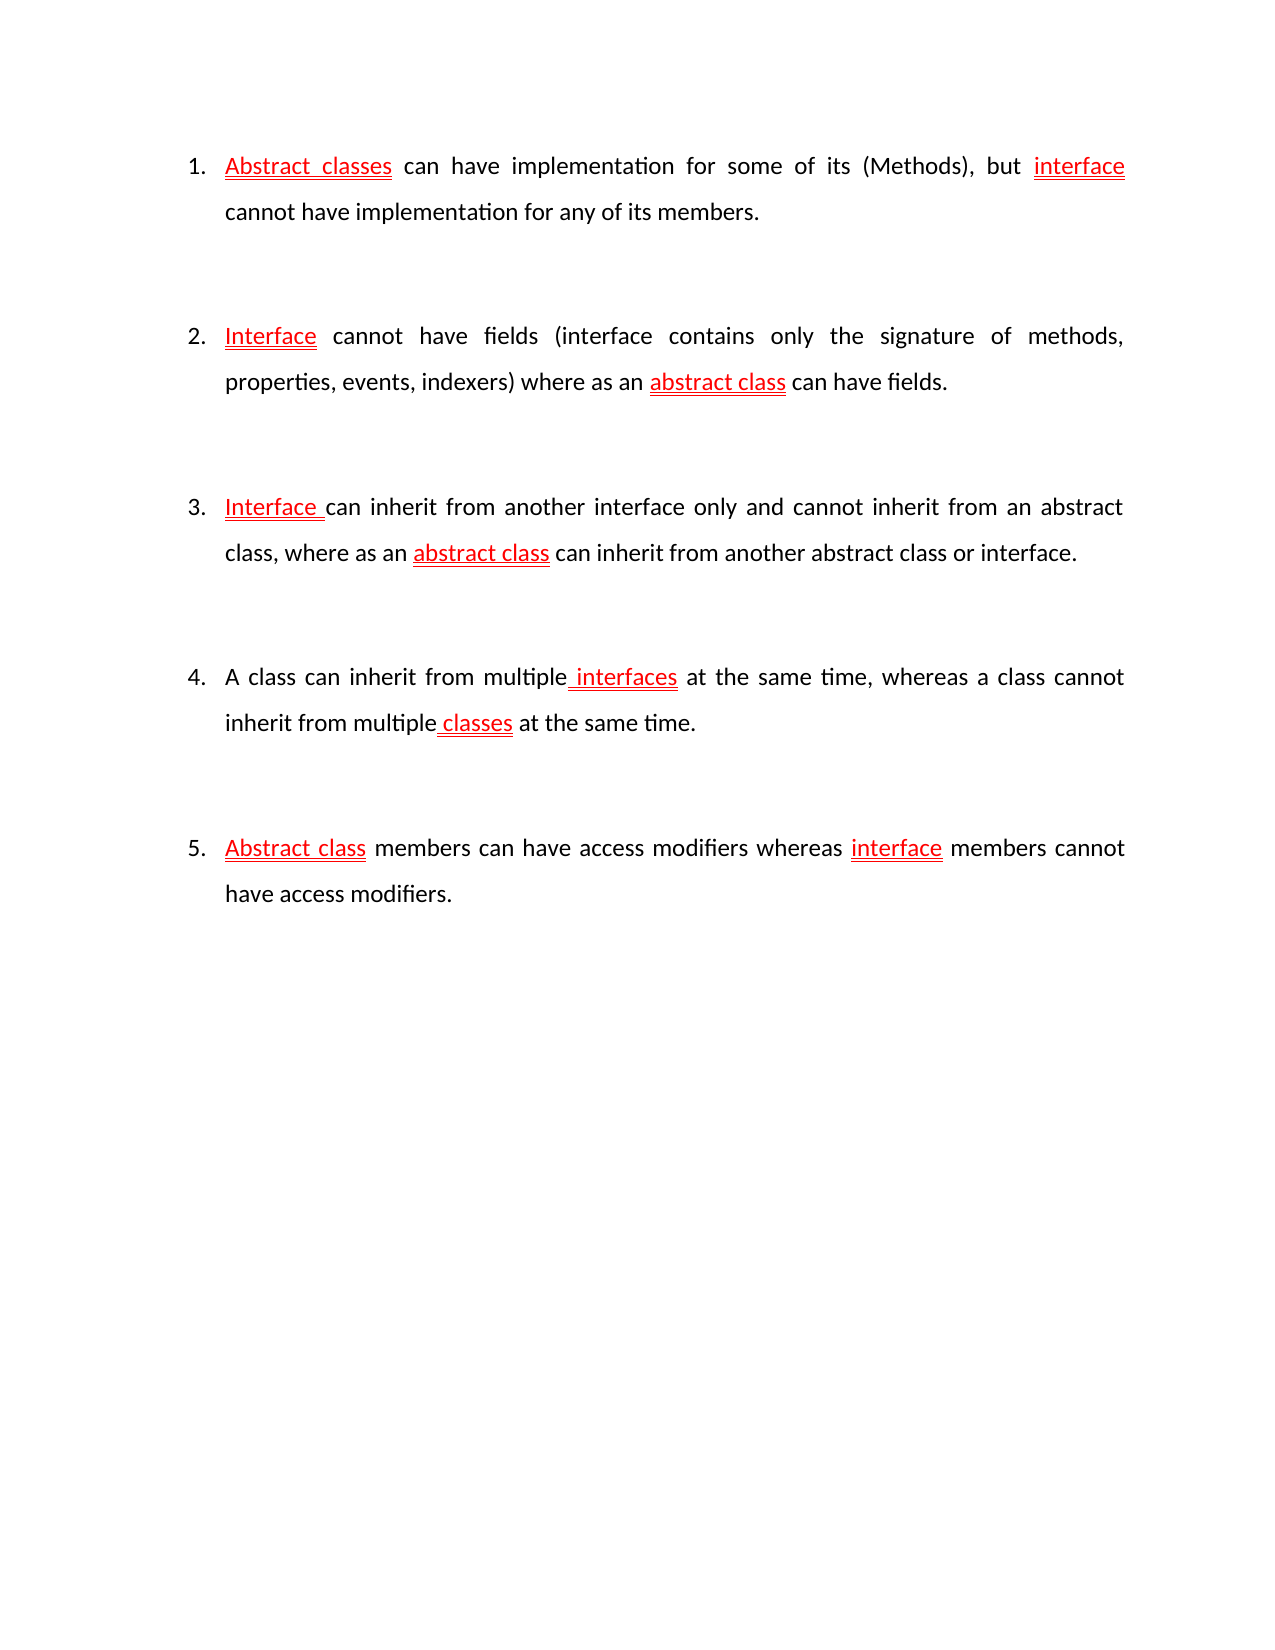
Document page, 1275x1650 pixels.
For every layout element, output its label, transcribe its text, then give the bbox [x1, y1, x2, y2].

list Interface can inherit from another interface only and cannot inherit from an abstract class, where as an abstract class can inherit from another abstract class or interface. [187, 491, 1125, 567]
list Abstract class members can have access modifiers whereas interface members cannot have access modifiers. [187, 832, 1125, 908]
list Interface cannot have fields (interface contains only the signature of methods, properties, events, indexers) where as an abstract class can have fields. [187, 321, 1125, 397]
list A class can inherit from multiple interfaces at the same time, whereas a class cannot inherit from multiple classes at the same time. [187, 662, 1125, 738]
list Abstract classes can have implementation for some of its (Methods), but interface cannot have implementation for any of its members. [187, 150, 1125, 226]
